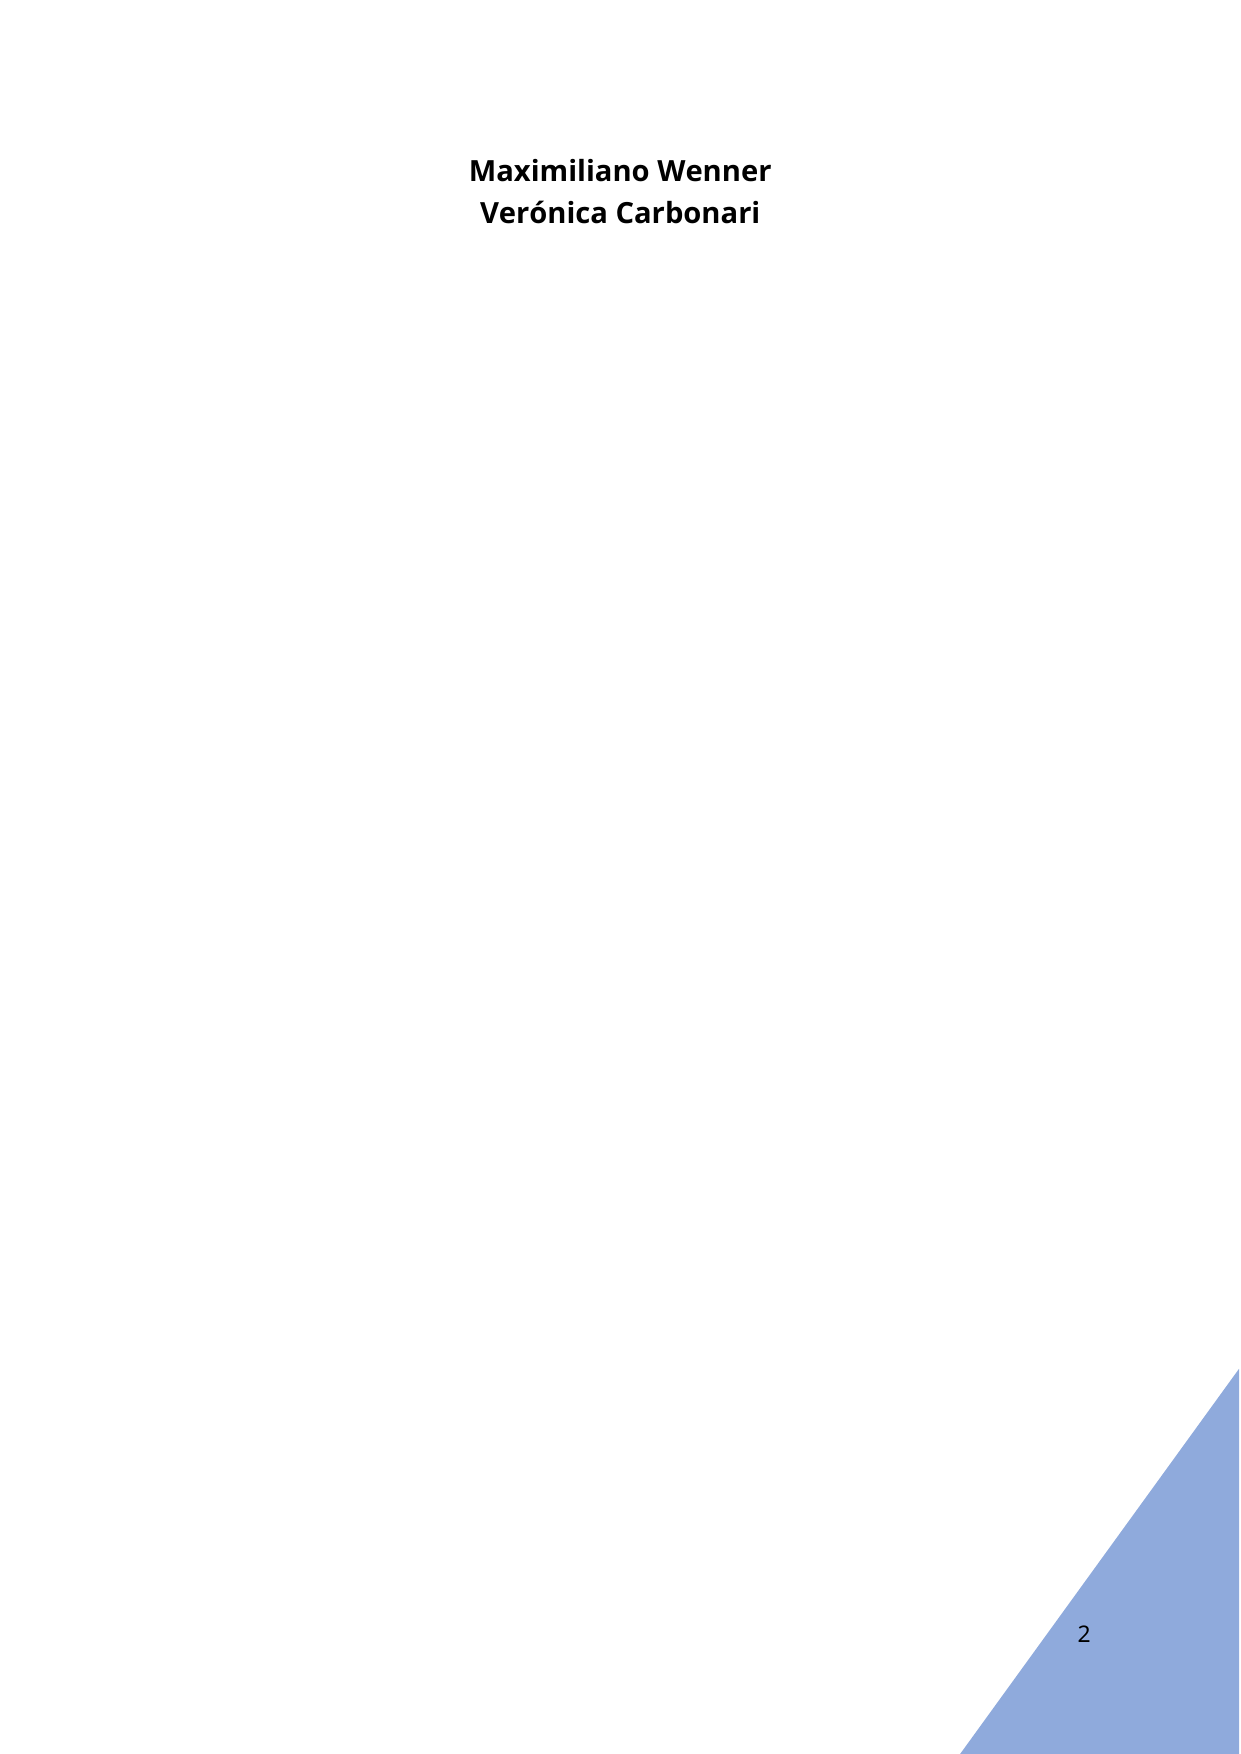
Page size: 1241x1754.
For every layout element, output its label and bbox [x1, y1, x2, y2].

text [150, 150, 1090, 232]
